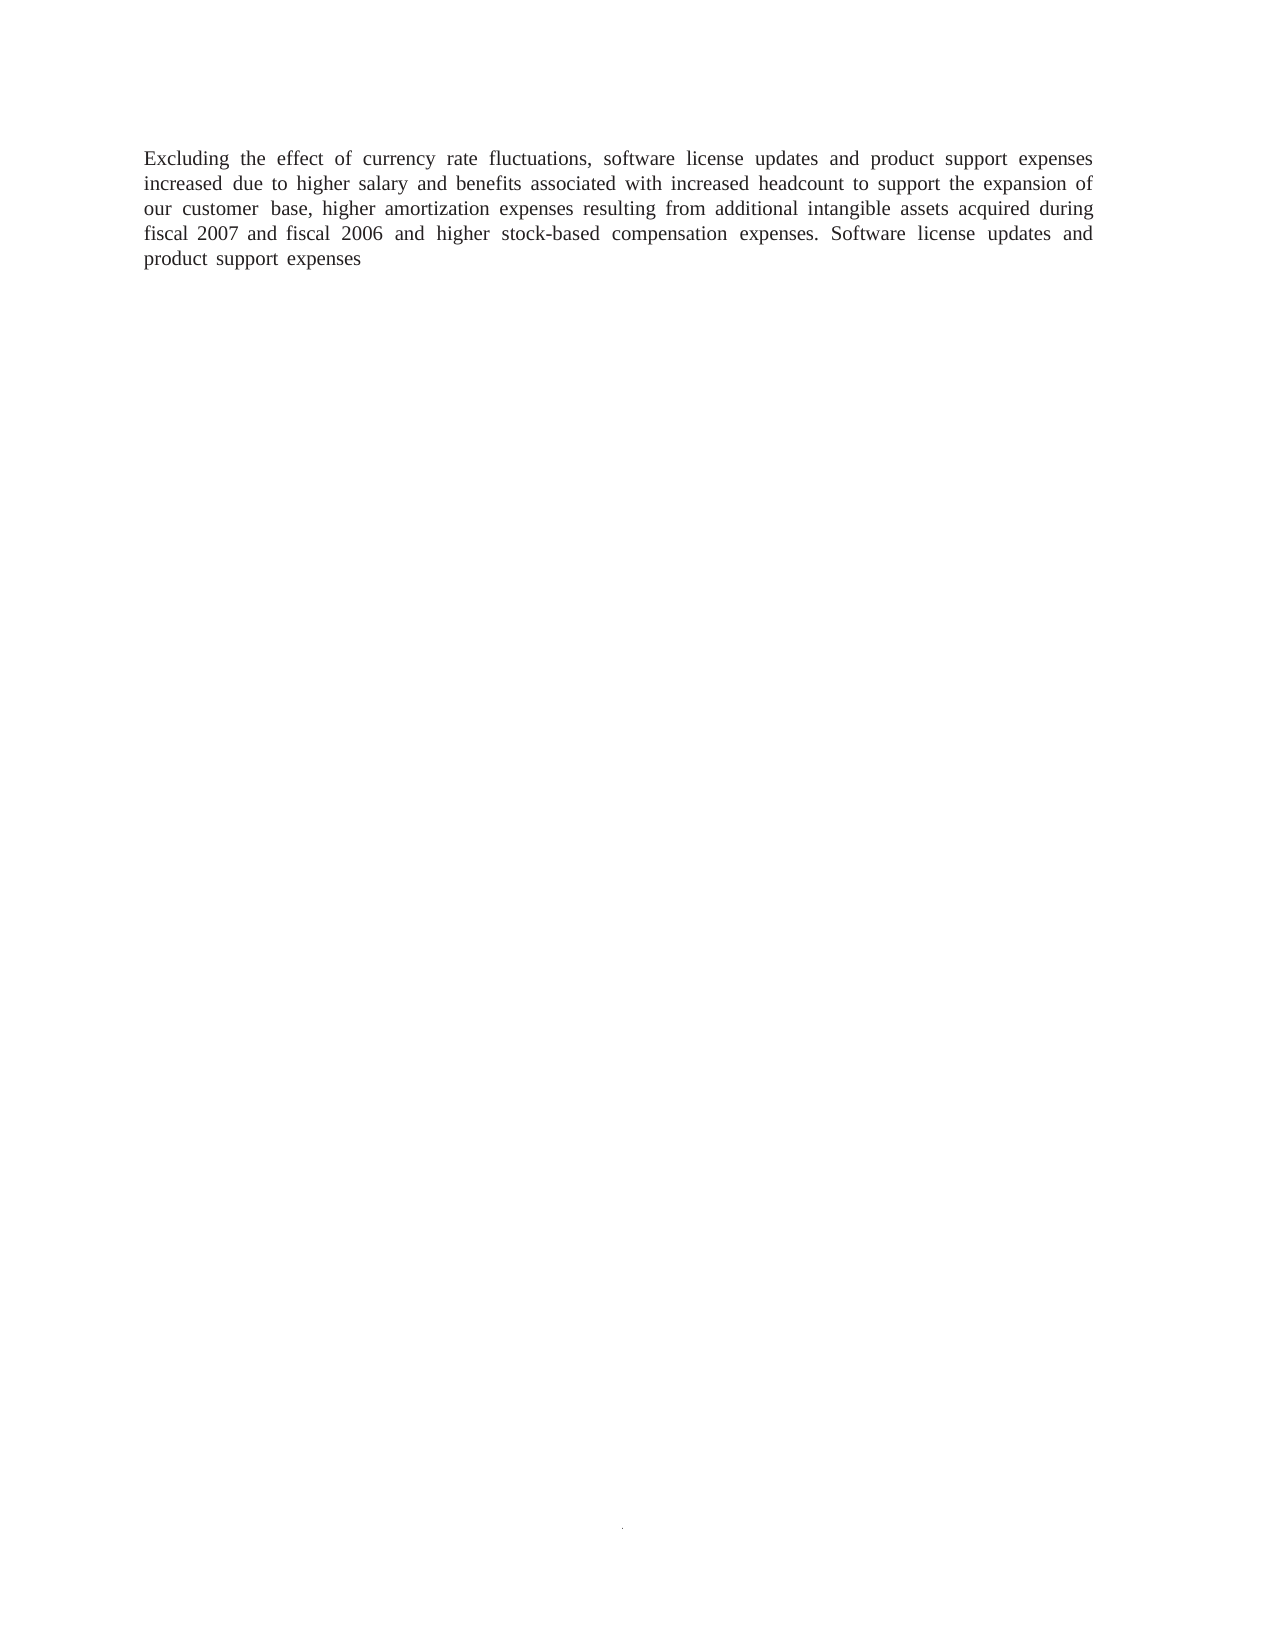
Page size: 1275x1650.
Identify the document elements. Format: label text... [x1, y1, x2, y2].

text Excluding the effect of currency rate fluctuations, software license updates and product support expenses increased due to higher salary and benefits associated with increased headcount to support the expansion of our customer base, higher amortization expenses resulting from additional intangible assets acquired during fiscal 2007 and fiscal 2006 and higher stock-based compensation expenses. Software license updates and product support expenses [144, 146, 1094, 270]
